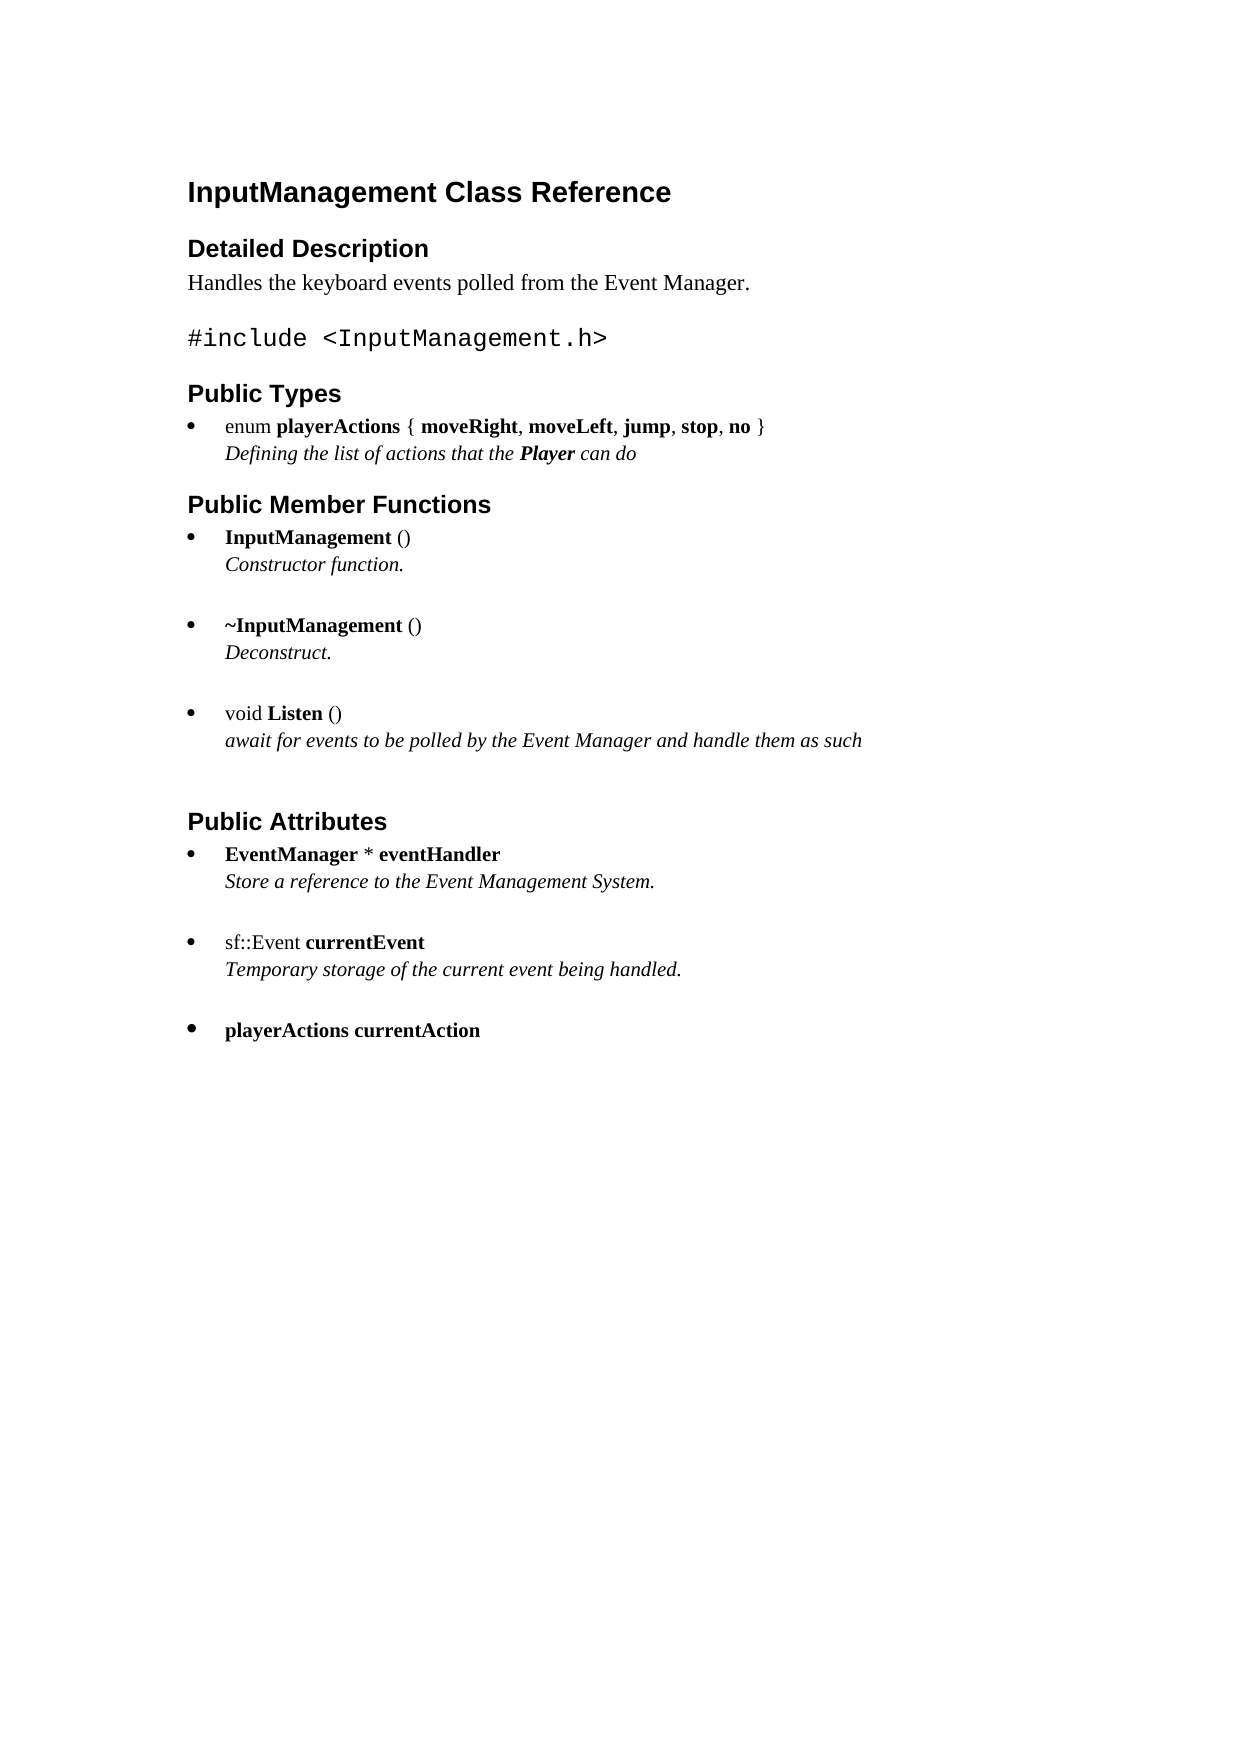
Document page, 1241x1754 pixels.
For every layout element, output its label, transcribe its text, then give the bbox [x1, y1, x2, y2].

list sf::Event currentEvent [187, 930, 1053, 954]
list enum playerActions { moveRight, moveLeft, jump, stop, no } [187, 413, 1053, 438]
list Temporary storage of the current event being handled. [225, 957, 1053, 981]
list ~InputManagement () [187, 613, 1053, 637]
subtitle InputManagement Class Reference [187, 175, 1053, 208]
subtitle Public Member Functions [187, 490, 1053, 518]
list Constructor function. [225, 552, 1053, 576]
subtitle Public Attributes [187, 807, 1053, 836]
subtitle Public Types [187, 378, 1053, 407]
list EventManager * eventHandler [187, 842, 1053, 866]
list void Listen () [187, 700, 1053, 724]
list playerActions currentAction [187, 1018, 1053, 1042]
list Deconstruct. [225, 640, 1053, 664]
text #include <InputManagement.h> [187, 325, 1053, 353]
list InputManagement () [187, 525, 1053, 549]
text Handles the keyboard events polled from the Event Manager. [187, 268, 1053, 295]
list await for events to be polled by the Event Manager and handle them as such [225, 728, 1053, 752]
list Store a reference to the Event Management System. [225, 869, 1053, 893]
subtitle Detailed Description [187, 233, 1053, 262]
list Defining the list of actions that the Player can do [225, 441, 1053, 465]
